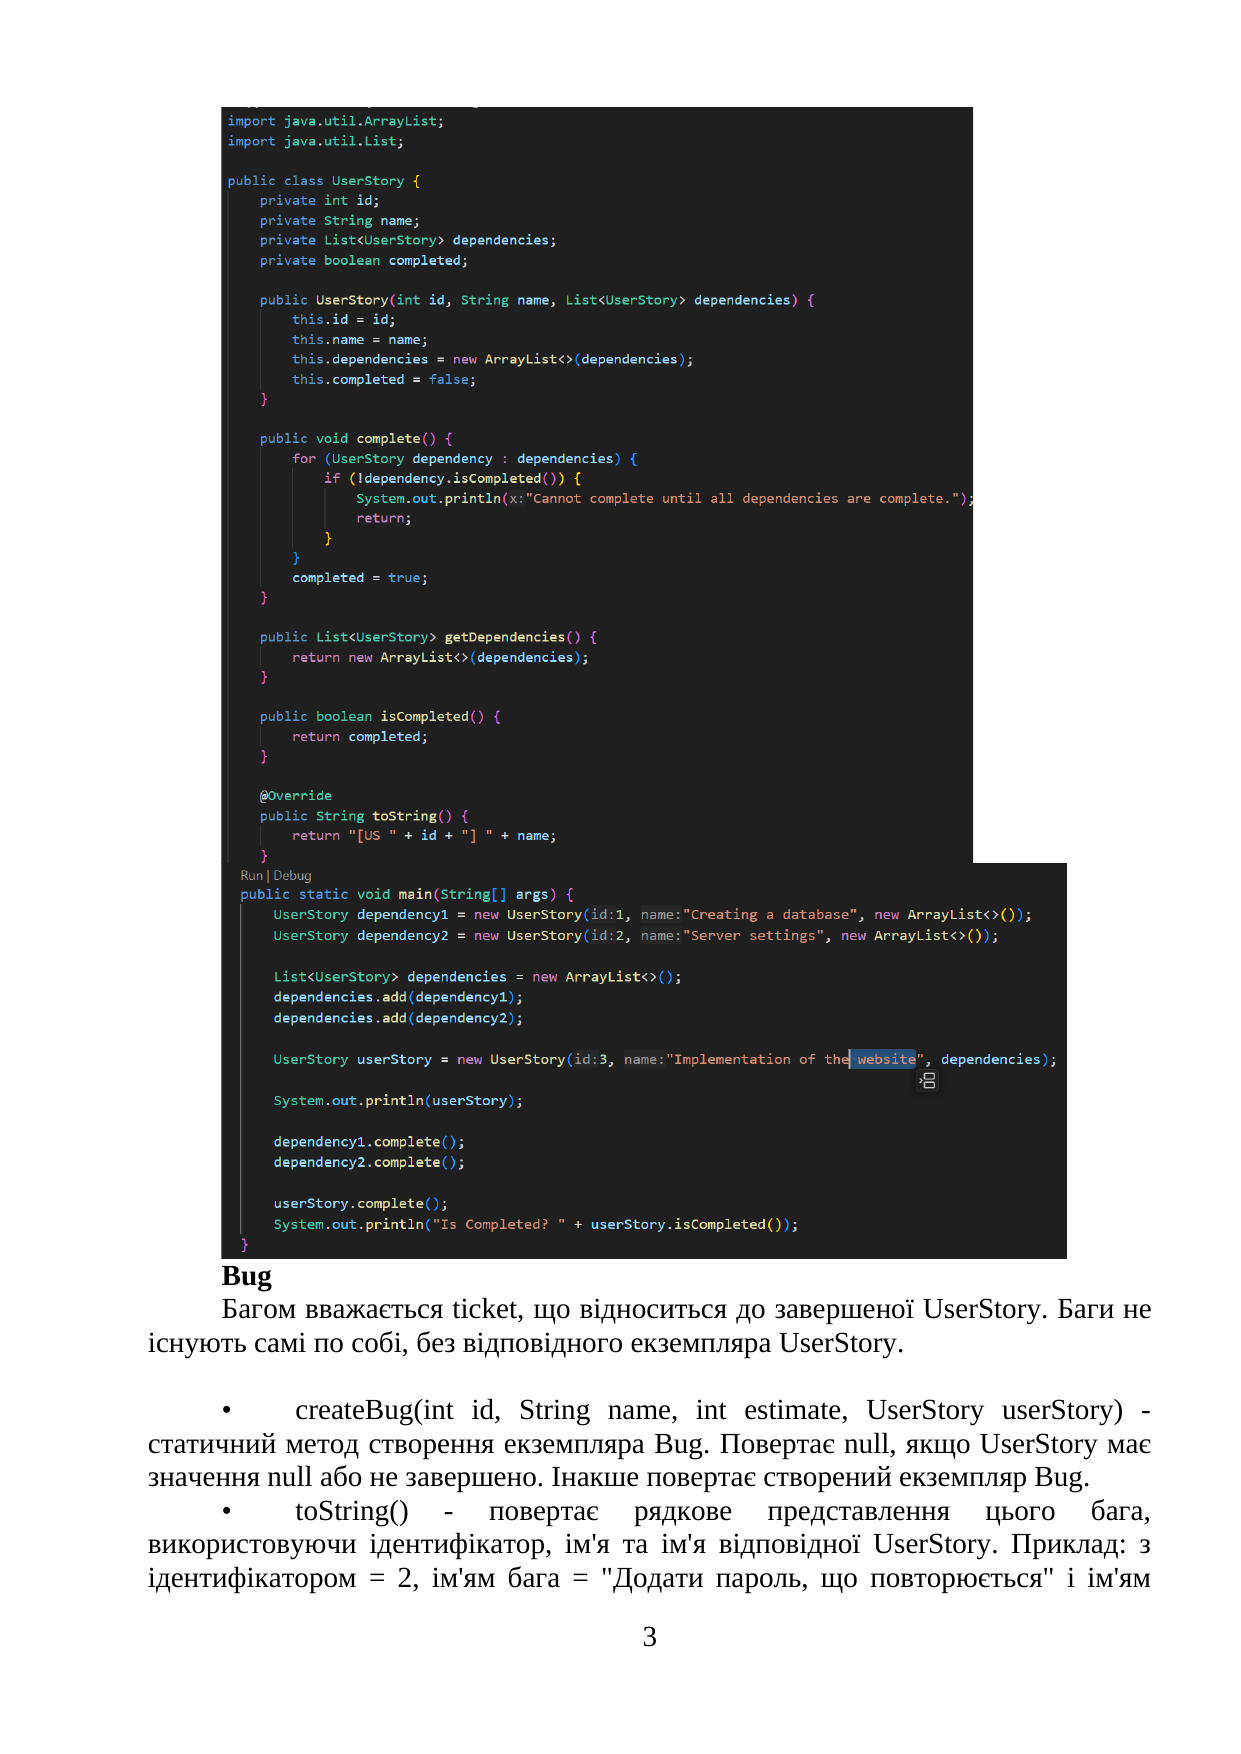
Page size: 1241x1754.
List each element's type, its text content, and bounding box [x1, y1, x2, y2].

text • createBug(int id, String name, int estimate, UserStory userStory) - статичний метод створення екземпляра Bug. Повертає null, якщо UserStory має значення null або не завершено. Інакше повертає створений екземпляр Bug. [148, 1392, 1152, 1493]
text Багом вважається ticket, що відноситься до завершеної UserStory. Баги не існують самі по собі, без відповідного екземпляра UserStory. [148, 1292, 1152, 1359]
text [148, 1493, 1152, 1593]
text Bug [148, 1258, 1152, 1292]
picture [221, 107, 1067, 1259]
